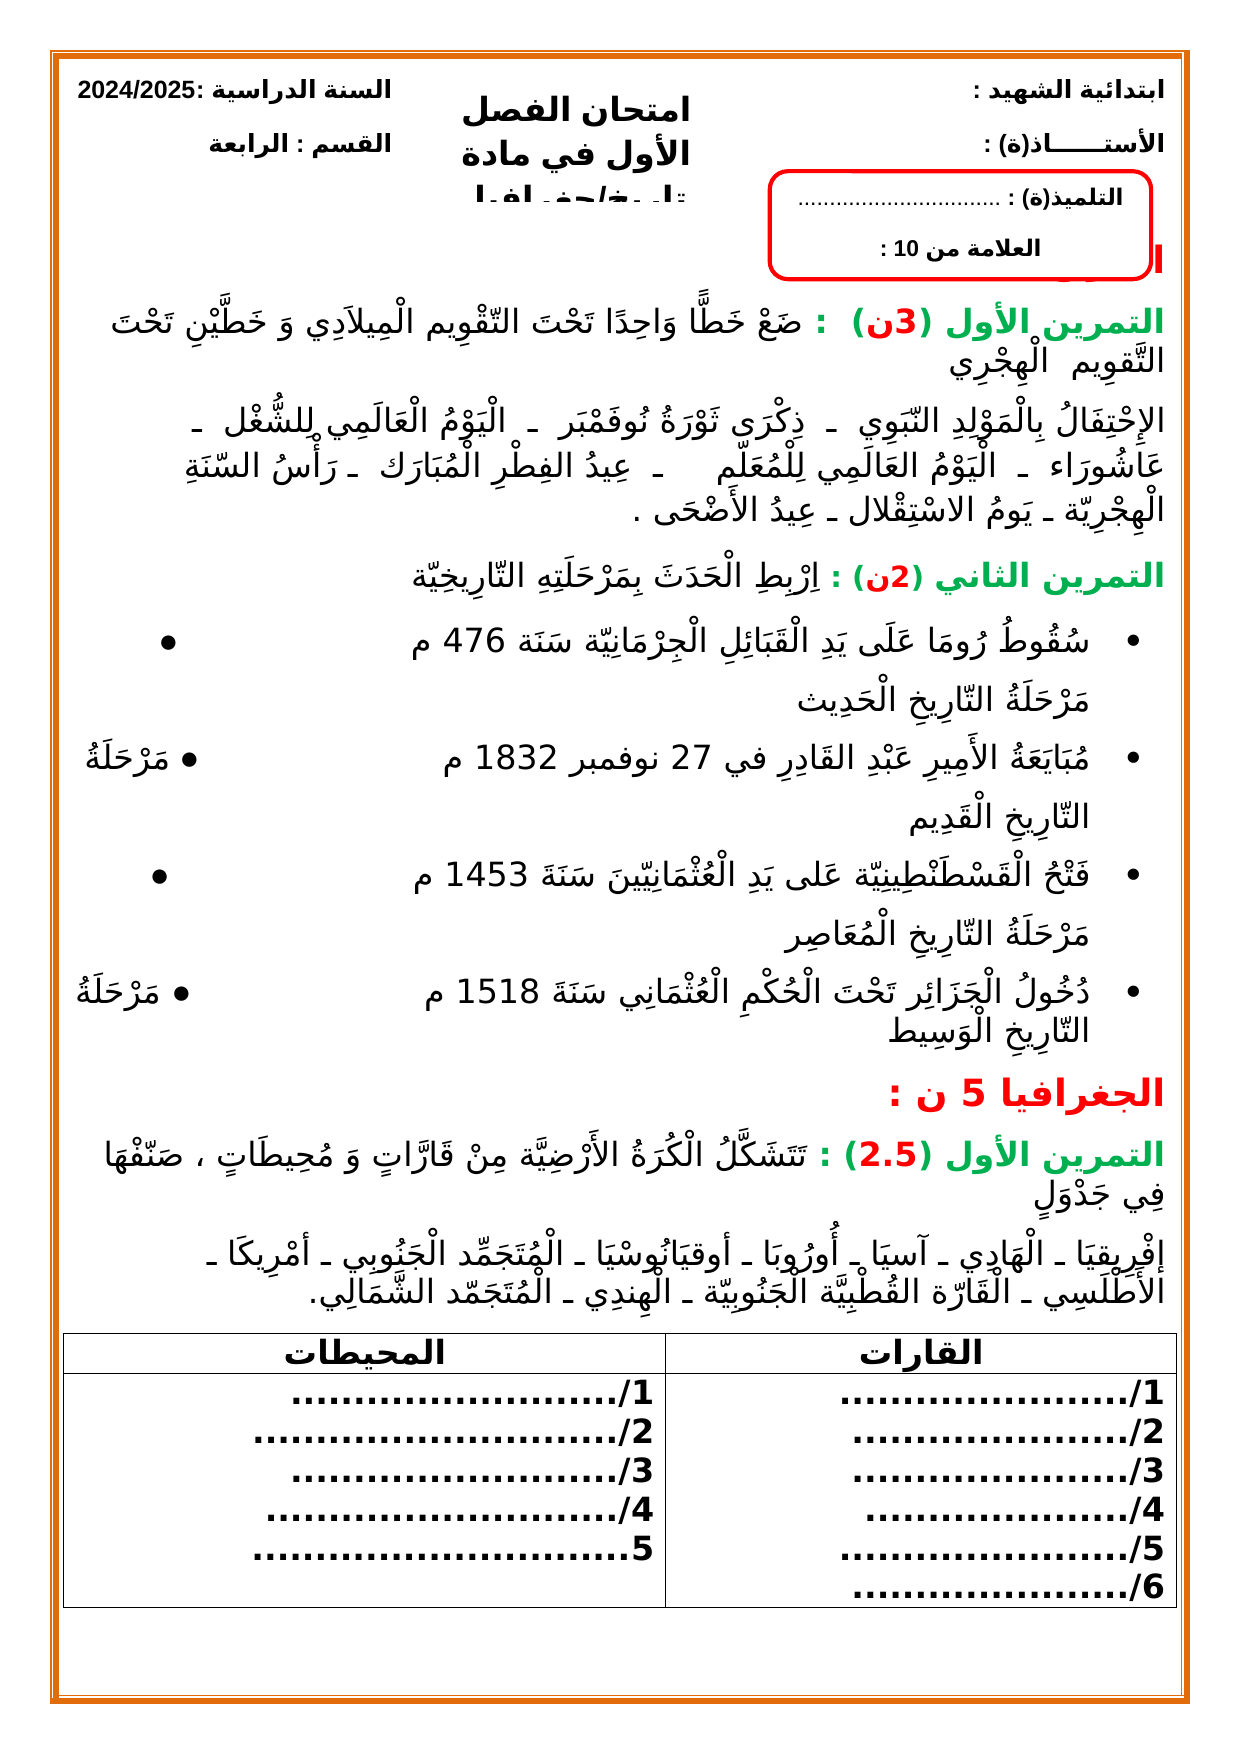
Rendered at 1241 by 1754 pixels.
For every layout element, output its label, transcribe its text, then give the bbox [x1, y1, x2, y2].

table_header القارات [666, 1334, 1176, 1373]
table_cell 1/.......................2/...................... 3/......................4/..................... 5/.......................6/...................... [666, 1374, 1176, 1607]
text الأستــــــاذ(ة) : القسم : الرابعة [75, 129, 1165, 158]
text الجغرافيا 5 ن : [75, 1071, 1165, 1115]
list سُقُوطُ رُومَا عَلَى يَدِ الْقَبَائِلِ الْجِرْمَانِيّة سَنَة 476 م ● مَرْحَلَةُ التّارِيخِ الْحَدِيث [75, 622, 1128, 719]
list فَتْحُ الْقَسْطَنْطِينِيّة عَلى يَدِ الْعُثْمَانِيّينَ سَنَةَ 1453 م ● مَرْحَلَةُ التّارِيخِ الْمُعَاصِر [75, 855, 1128, 953]
text التاريخ 5 ن : [75, 238, 785, 282]
text إفْرِيقيَا ـ الْهَادِي ـ آسيَا ـ أُورُوبَا ـ أوقيَانُوسْيَا ـ الْمُتَجَمِّد الْجَنُوبِي ـ أمْرِيكَا ـ الأَطْلَسِي ـ الْقَارّة القُطْبِيَّة الْجَنُوبِيّة ـ الْهِندِي ـ الْمُتَجَمّد الشَّمَالِي. [75, 1234, 1165, 1312]
text التمرين الأول (3ن) : ضَعْ خَطًّا وَاحِدًا تَحْتَ التّقْوِيم الْمِيلاَدِي وَ خَطَّيْنِ تَحْتَ التَّقوِيم الْهِجْرِي [75, 303, 1165, 381]
text الإِحْتِفَالُ بِالْمَوْلِدِ النّبَوِي ـ ذِكْرَى ثَوْرَةُ نُوفَمْبَر ـ الْيَوْمُ الْعَالَمِي لِلشُّغْل ـ عَاشُورَاء ـ الْيَوْمُ العَالَمِي لِلْمُعَلّم ـ عِيدُ الفِطْرِ الْمُبَارَك ـ رَأْسُ السّنَةِ الْهِجْرِيّة ـ يَومُ الاسْتِقْلال ـ عِيدُ الأَضْحَى . [75, 402, 1165, 529]
text التمرين الثاني (2ن) : اِرْبِطِ الْحَدَثَ بِمَرْحَلَتِهِ التّارِيخِيّة [75, 556, 1165, 595]
text التمرين الأول (2.5) : تَتَشَكَّلُ الْكُرَةُ الأَرْضِيَّة مِنْ قَارَّاتٍ وَ مُحِيطَاتٍ ، صَنّفْهَا فِي جَدْوَلٍ [75, 1136, 1165, 1213]
text ابتدائية الشهيد : السنة الدراسية :2024/2025 [75, 75, 1165, 104]
text التاريخ 5 ن : [1136, 238, 1165, 282]
table_header المحيطات [64, 1334, 665, 1373]
list دُخُولُ الْجَزَائِر تَحْتَ الْحُكْمِ الْعُثْمَانِي سَنَةَ 1518 م ● مَرْحَلَةُ التّارِيخِ الْوَسِيط [75, 972, 1128, 1050]
table_cell 1/..........................2/............................. 3/..........................4/............................ 5.............................. [64, 1374, 665, 1607]
list مُبَايَعَةُ الأَمِيرِ عَبْدِ القَادِرِ في 27 نوفمبر 1832 م ● مَرْحَلَةُ التّارِيخِ الْقَدِيم [75, 738, 1128, 836]
